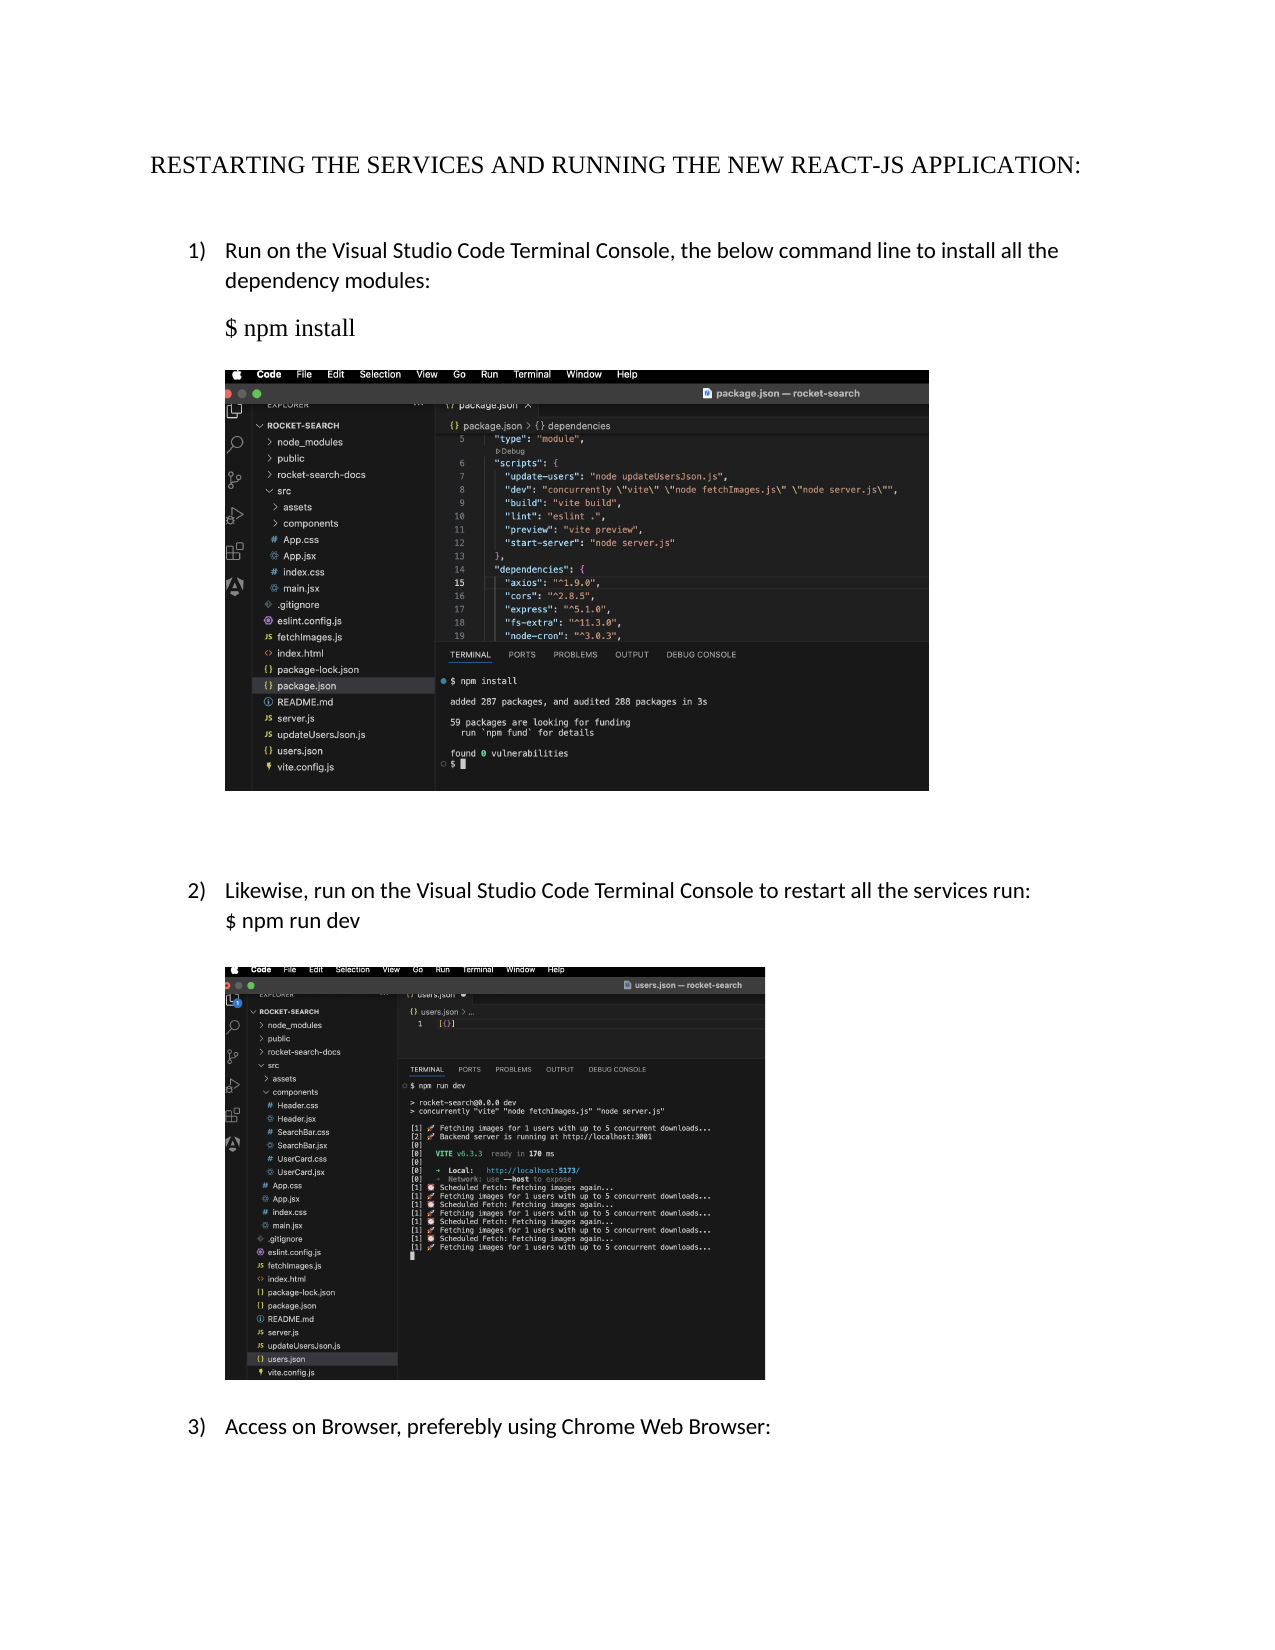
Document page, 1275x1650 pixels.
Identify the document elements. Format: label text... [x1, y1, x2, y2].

list Access on Browser, preferebly using Chrome Web Browser: [187, 1412, 1125, 1440]
list $ npm run dev [225, 907, 1125, 934]
text $ npm install [150, 313, 1125, 342]
text RESTARTING THE SERVICES AND RUNNING THE NEW REACT-JS APPLICATION: [150, 150, 1125, 179]
picture [225, 370, 929, 791]
list Run on the Visual Studio Code Terminal Console, the below command line to install all the dependency modules: [187, 236, 1125, 294]
list Likewise, run on the Visual Studio Code Terminal Console to restart all the services run: [187, 876, 1125, 904]
picture [225, 967, 766, 1380]
